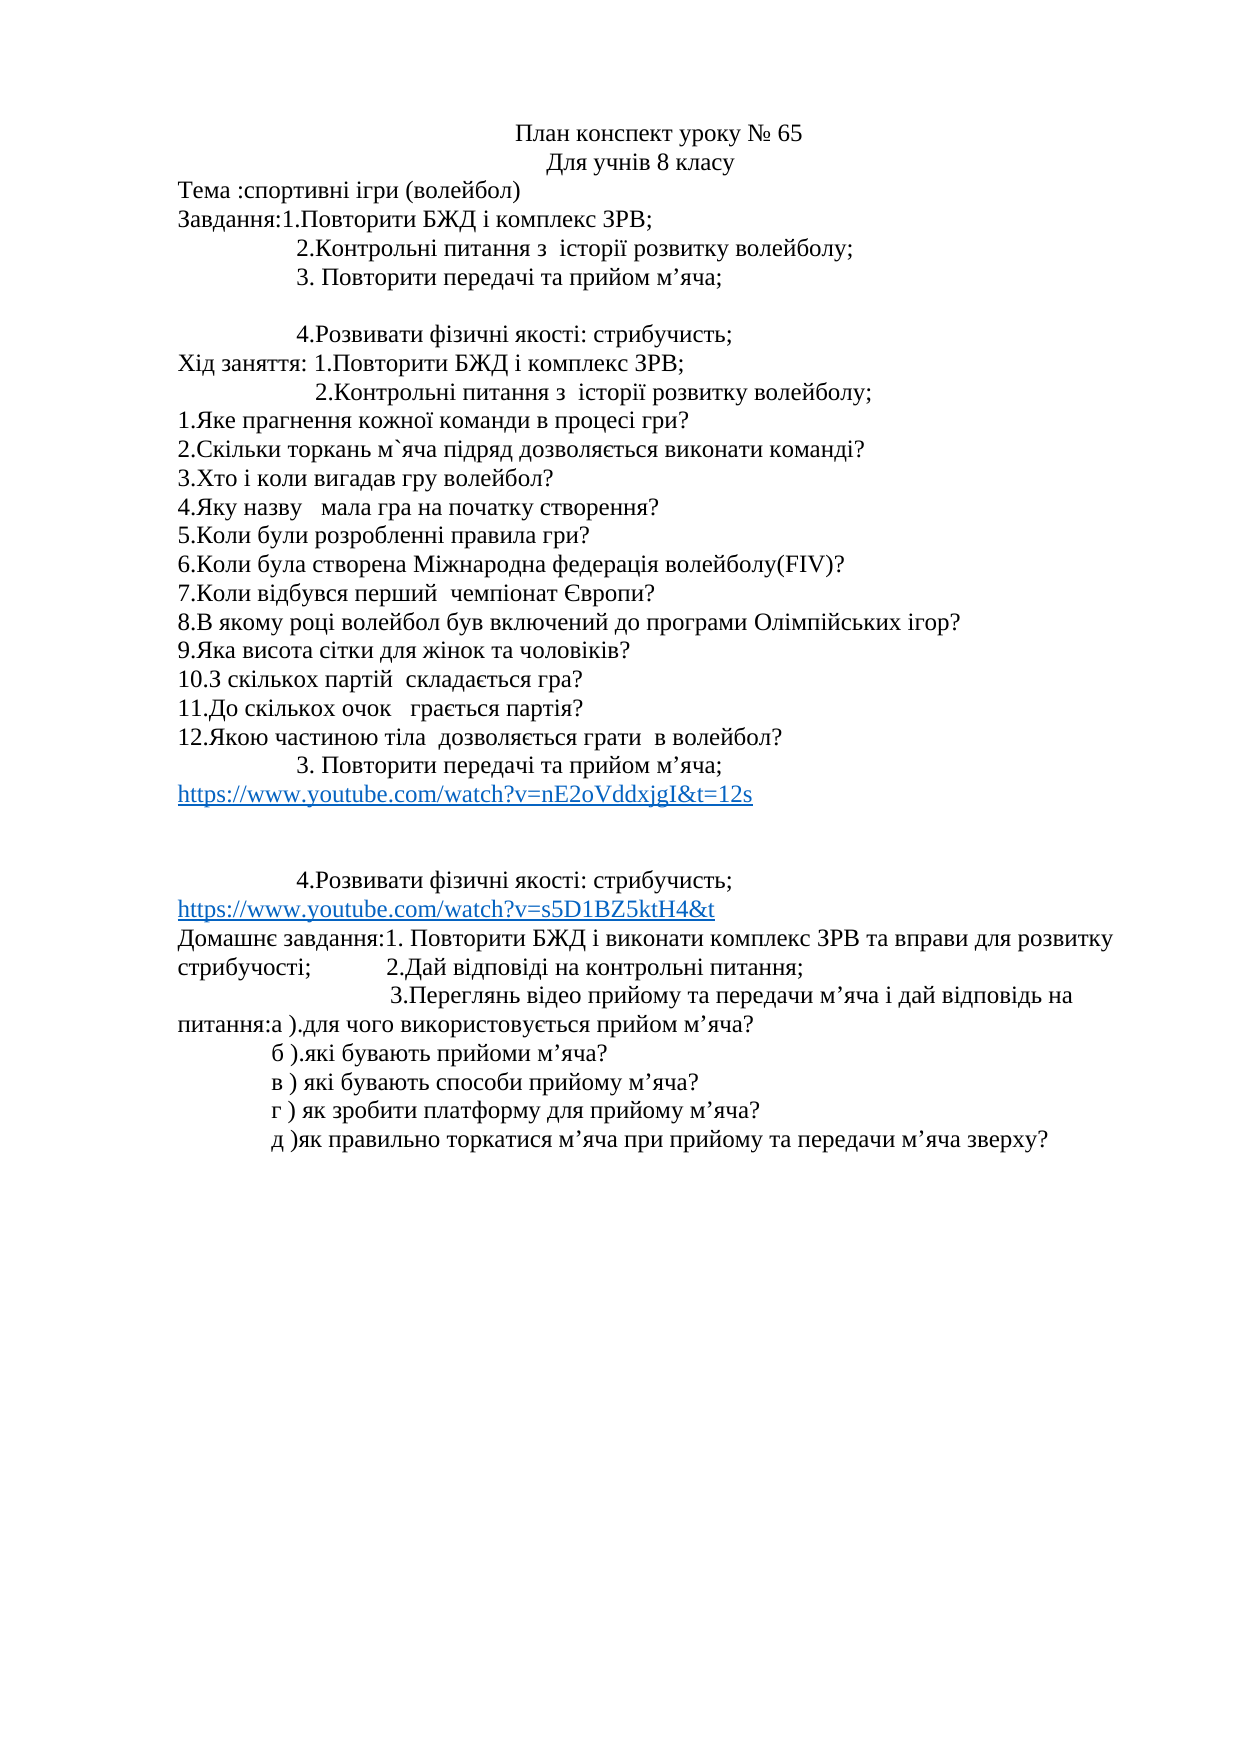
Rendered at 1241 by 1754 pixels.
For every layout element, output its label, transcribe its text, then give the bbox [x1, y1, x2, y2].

text https://www.youtube.com/watch?v=nE2oVddxjgI&t=12s [177, 779, 1152, 808]
text 4.Яку назву мала гра на початку створення? [177, 492, 1152, 521]
text 5.Коли були розробленні правила гри? [177, 521, 1152, 549]
text Домашнє завдання:1. Повторити БЖД і виконати комплекс ЗРВ та вправи для розвитку стрибучості; 2.Дай відповіді на контрольні питання; [177, 923, 1152, 981]
text 12.Якою частиною тіла дозволяється грати в волейбол? [177, 722, 1152, 751]
text 11.До скількох очок грається партія? [177, 693, 1152, 722]
text 2.Контрольні питання з історії розвитку волейболу; [177, 233, 1152, 262]
text 4.Розвивати фізичні якості: стрибучисть; [177, 866, 1152, 894]
text 2.Скільки торкань м`яча підряд дозволяється виконати команді? [177, 434, 1152, 463]
text Хід заняття: 1.Повторити БЖД і комплекс ЗРВ; [177, 348, 1152, 377]
text 3.Хто і коли вигадав гру волейбол? [177, 463, 1152, 492]
text 6.Коли була створена Міжнародна федерація волейболу(FIV)? [177, 549, 1152, 578]
text Тема :спортивні ігри (волейбол) [177, 176, 1152, 204]
text 7.Коли відбувся перший чемпіонат Європи? [177, 578, 1152, 607]
text 3.Переглянь відео прийому та передачи м’яча і дай відповідь на питання:а ).для чого використовується прийом м’яча? [177, 981, 1152, 1038]
text Для учнів 8 класу [177, 147, 1152, 176]
text 3. Повторити передачі та прийом м’яча; [177, 751, 1152, 779]
text 2.Контрольні питання з історії розвитку волейболу; [177, 377, 1152, 406]
text План конспект уроку № 65 [177, 118, 1152, 147]
text https://www.youtube.com/watch?v=s5D1BZ5ktH4&t [177, 894, 1152, 923]
text 10.З скількох партій складається гра? [177, 664, 1152, 693]
text 9.Яка висота сітки для жінок та чоловіків? [177, 636, 1152, 664]
text 8.В якому році волейбол був включений до програми Олімпійських ігор? [177, 607, 1152, 636]
text 4.Розвивати фізичні якості: стрибучисть; [177, 319, 1152, 348]
text в ) які бувають способи прийому м’яча? [177, 1067, 1152, 1096]
text 1.Яке прагнення кожної команди в процесі гри? [177, 406, 1152, 434]
text 3. Повторити передачі та прийом м’яча; [177, 262, 1152, 291]
text б ).які бувають прийоми м’яча? [177, 1038, 1152, 1067]
text д )як правильно торкатися м’яча при прийому та передачи м’яча зверху? [177, 1124, 1152, 1153]
text Завдання:1.Повторити БЖД і комплекс ЗРВ; [177, 204, 1152, 233]
text г ) як зробити платформу для прийому м’яча? [177, 1096, 1152, 1124]
